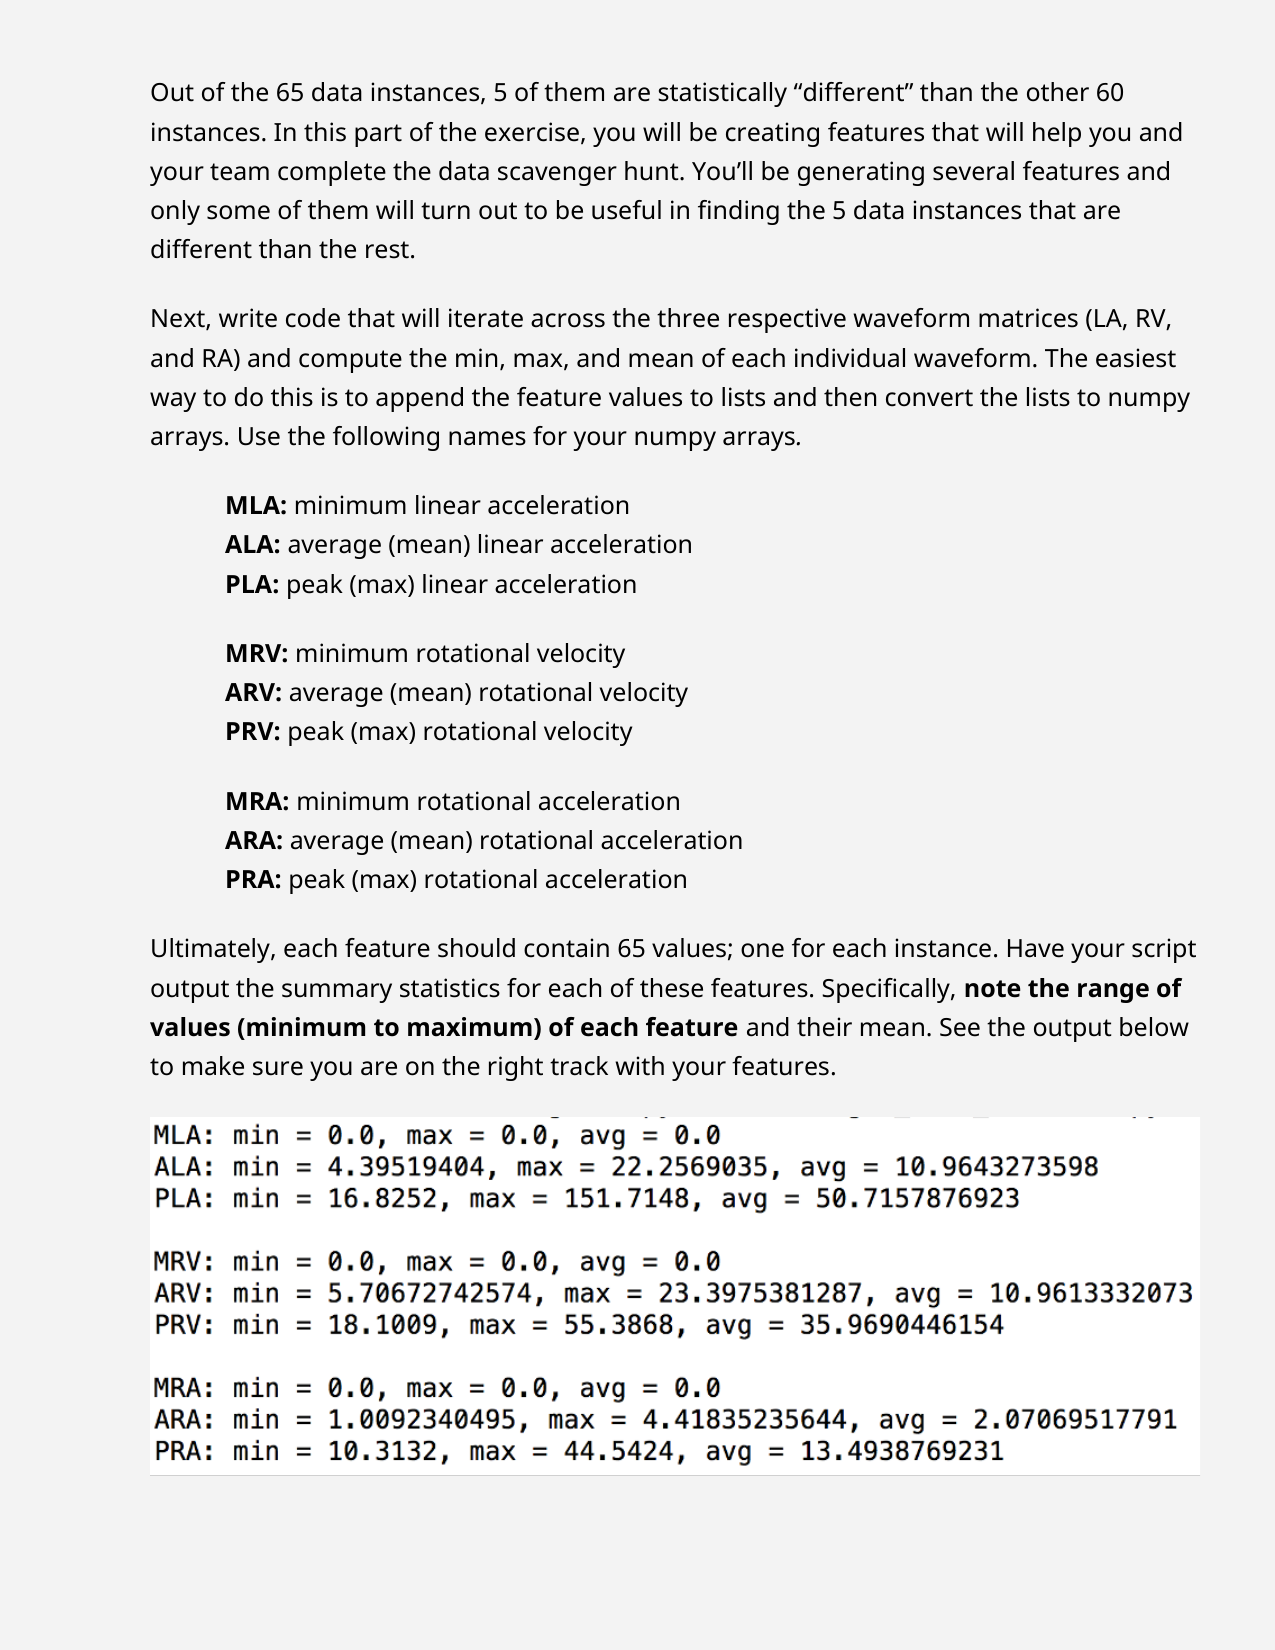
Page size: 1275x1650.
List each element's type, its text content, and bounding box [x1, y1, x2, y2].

text MRV: minimum rotational velocity [225, 636, 1200, 670]
picture [150, 1117, 1200, 1477]
text Out of the 65 data instances, 5 of them are statistically “different” than the other 60 instances. In this part of the exercise, you will be creating features that will help you and your team complete the data scavenger hunt. You’ll be generating several features and only some of them will turn out to be useful in finding the 5 data instances that are different than the rest. [150, 75, 1200, 266]
text MLA: minimum linear acceleration [225, 488, 1200, 522]
text Next, write code that will iterate across the three respective waveform matrices (LA, RV, and RA) and compute the min, max, and mean of each individual waveform. The easiest way to do this is to append the feature values to lists and then convert the lists to numpy arrays. Use the following names for your numpy arrays. [150, 301, 1200, 453]
text PRA: peak (max) rotational acceleration [225, 862, 1200, 896]
text ALA: average (mean) linear acceleration [225, 527, 1200, 561]
text Ultimately, each feature should contain 65 values; one for each instance. Have your script output the summary statistics for each of these features. Specifically, note the range of values (minimum to maximum) of each feature and their mean. See the output below to make sure you are on the right track with your features. [150, 931, 1200, 1083]
text PLA: peak (max) linear acceleration [225, 566, 1200, 600]
text ARA: average (mean) rotational acceleration [225, 822, 1200, 857]
text MRA: minimum rotational acceleration [225, 783, 1200, 817]
text PRV: peak (max) rotational velocity [225, 714, 1200, 748]
text ARV: average (mean) rotational velocity [225, 675, 1200, 709]
